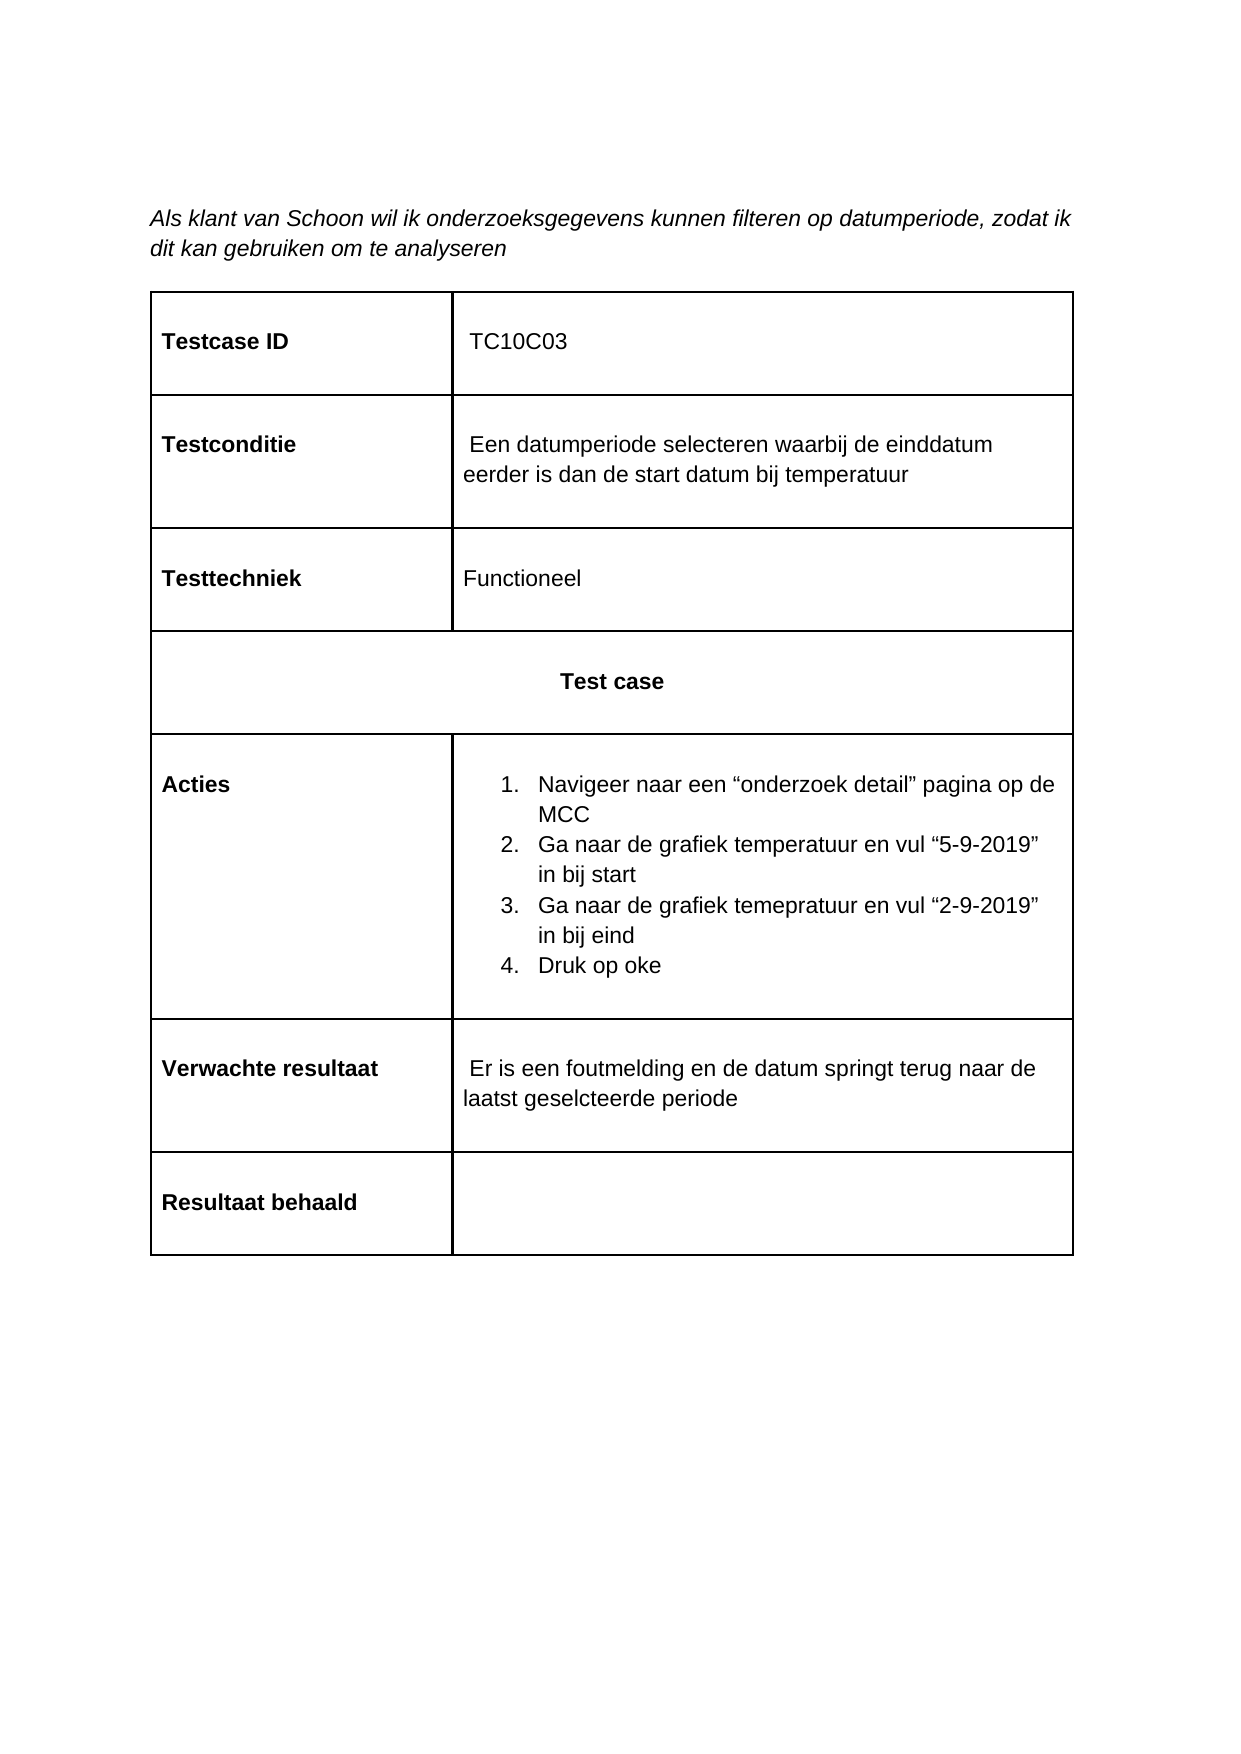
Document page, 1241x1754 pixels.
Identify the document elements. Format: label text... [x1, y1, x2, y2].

table_header TC10C03 [454, 293, 1072, 394]
table_cell Navigeer naar een “onderzoek detail” pagina op de MCC Ga naar de grafiek temperatuur en vul “5-9-2019” in bij start Ga naar de grafiek temepratuur en vul “2-9-2019” in bij eind Druk op oke [454, 735, 1072, 1018]
table_cell [454, 1153, 1072, 1254]
table_cell Acties [152, 735, 451, 1018]
table_cell Test case [152, 632, 1072, 733]
table_cell Testconditie [152, 396, 451, 527]
text Als klant van Schoon wil ik onderzoeksgegevens kunnen filteren op datumperiode, zodat ik dit kan gebruiken om te analyseren [150, 205, 1090, 262]
table_cell Testtechniek [152, 529, 451, 630]
table_header Testcase ID [152, 293, 451, 394]
table_cell Functioneel [454, 529, 1072, 630]
table_cell Verwachte resultaat [152, 1020, 451, 1151]
table_cell Een datumperiode selecteren waarbij de einddatum eerder is dan de start datum bij temperatuur [454, 396, 1072, 527]
table_cell Resultaat behaald [152, 1153, 451, 1254]
table_cell Er is een foutmelding en de datum springt terug naar de laatst geselcteerde periode [454, 1020, 1072, 1151]
